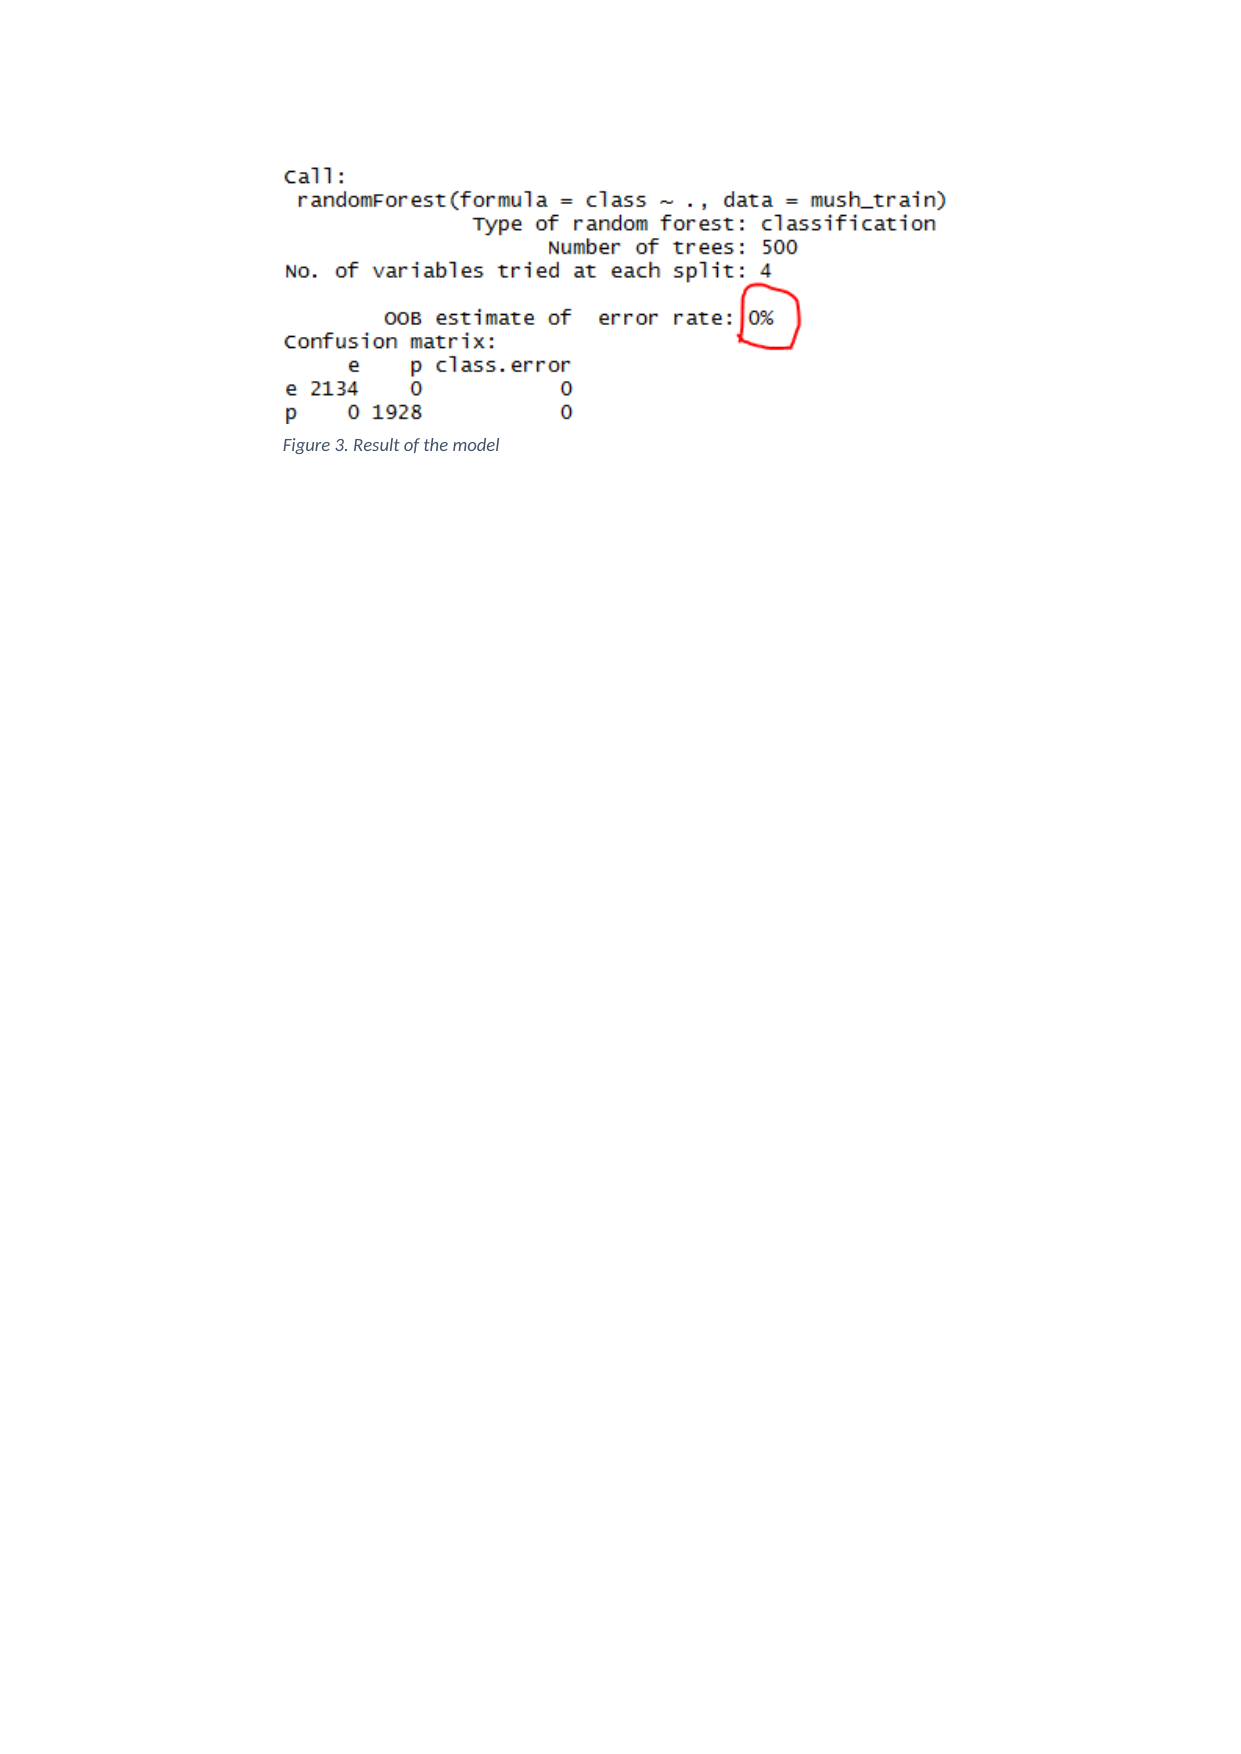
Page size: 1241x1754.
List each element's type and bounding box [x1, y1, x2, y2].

picture [282, 150, 958, 424]
